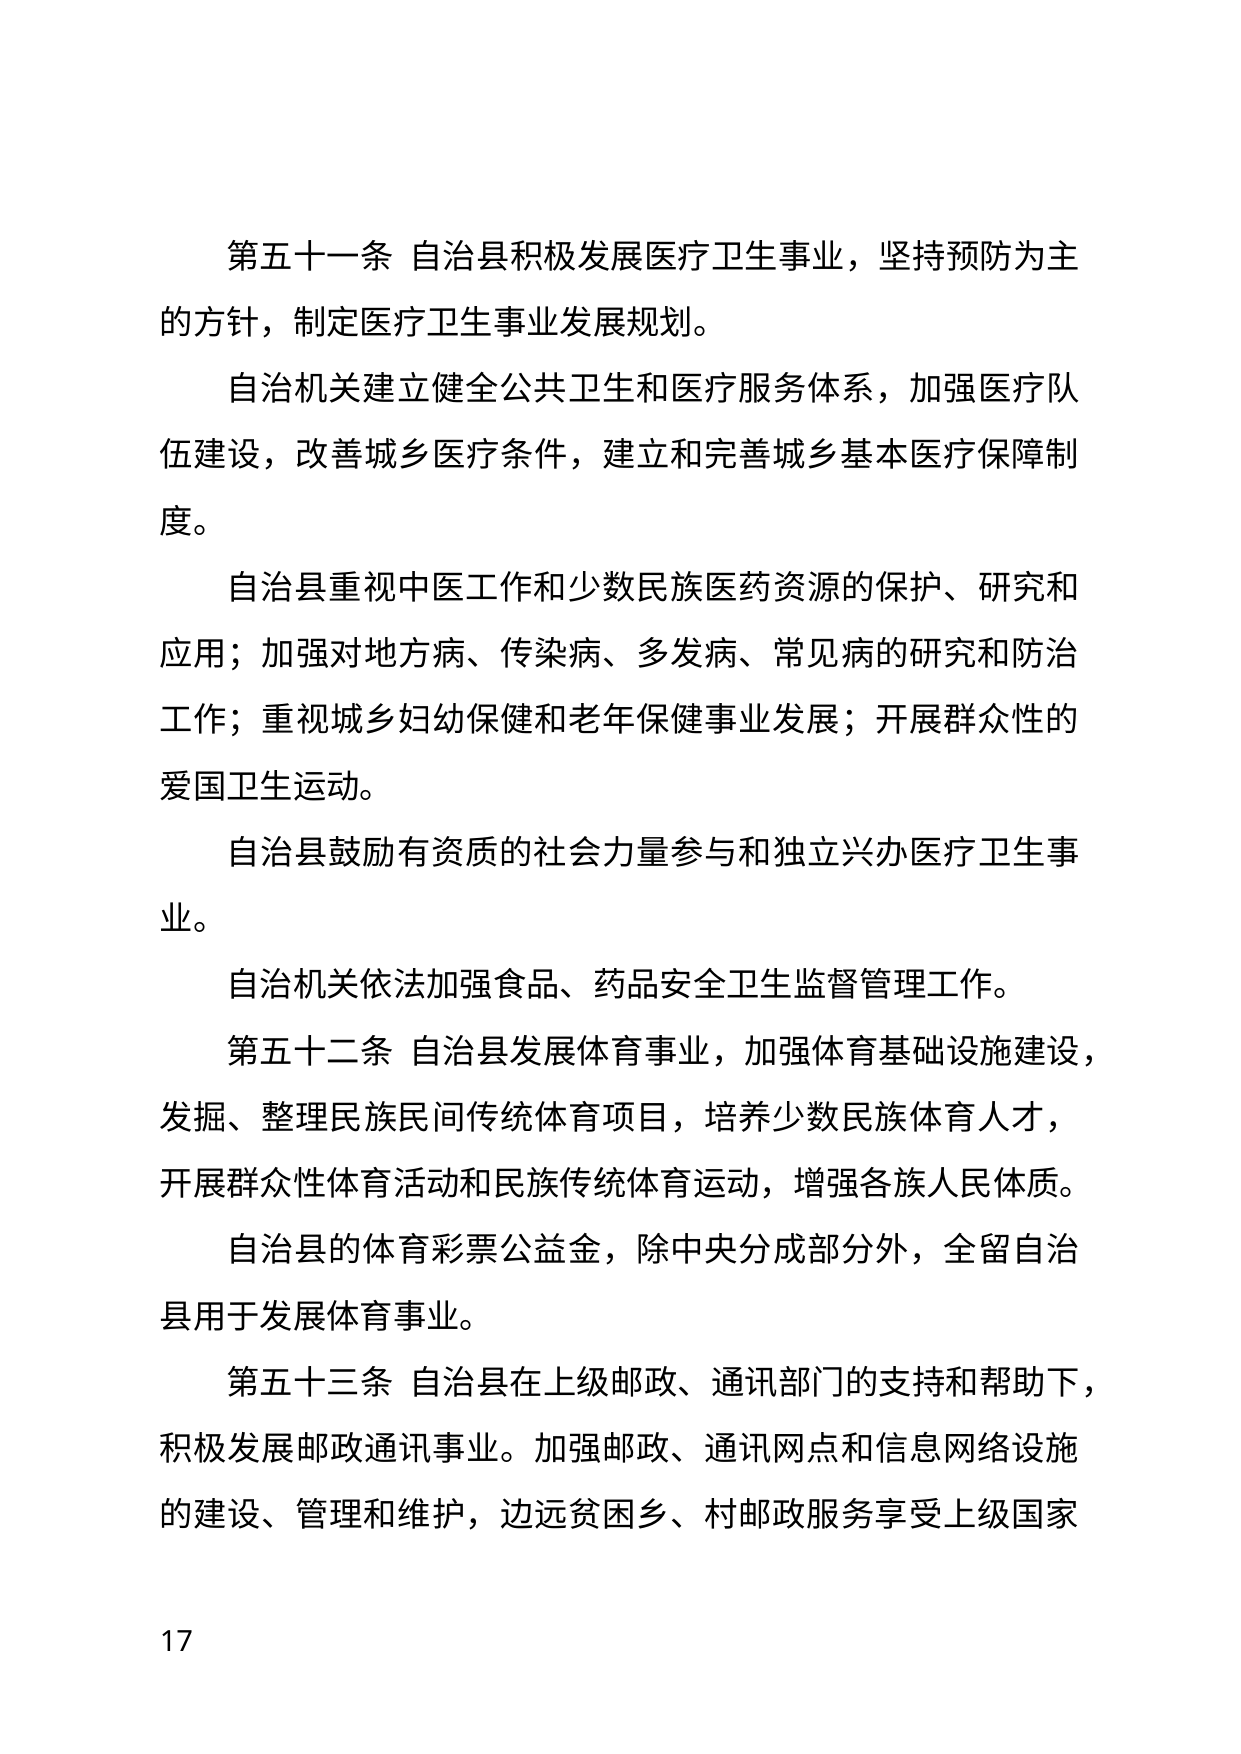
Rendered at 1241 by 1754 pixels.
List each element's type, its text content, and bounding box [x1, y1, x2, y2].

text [159, 1347, 1081, 1545]
text 第五十二条 自治县发展体育事业，加强体育基础设施建设，发掘、整理民族民间传统体育项目，培养少数民族体育人才，开展群众性体育活动和民族传统体育运动，增强各族人民体质。 [159, 1015, 1081, 1214]
text 自治县重视中医工作和少数民族医药资源的保护、研究和应用；加强对地方病、传染病、多发病、常见病的研究和防治工作；重视城乡妇幼保健和老年保健事业发展；开展群众性的爱国卫生运动。 [159, 552, 1081, 817]
text 自治县鼓励有资质的社会力量参与和独立兴办医疗卫生事业。 [159, 817, 1081, 949]
text 自治县的体育彩票公益金，除中央分成部分外，全留自治县用于发展体育事业。 [159, 1214, 1081, 1347]
text 自治机关建立健全公共卫生和医疗服务体系，加强医疗队伍建设，改善城乡医疗条件，建立和完善城乡基本医疗保障制度。 [159, 353, 1081, 552]
text 第五十一条 自治县积极发展医疗卫生事业，坚持预防为主的方针，制定医疗卫生事业发展规划。 [159, 220, 1081, 353]
text 自治机关依法加强食品、药品安全卫生监督管理工作。 [159, 949, 1081, 1015]
